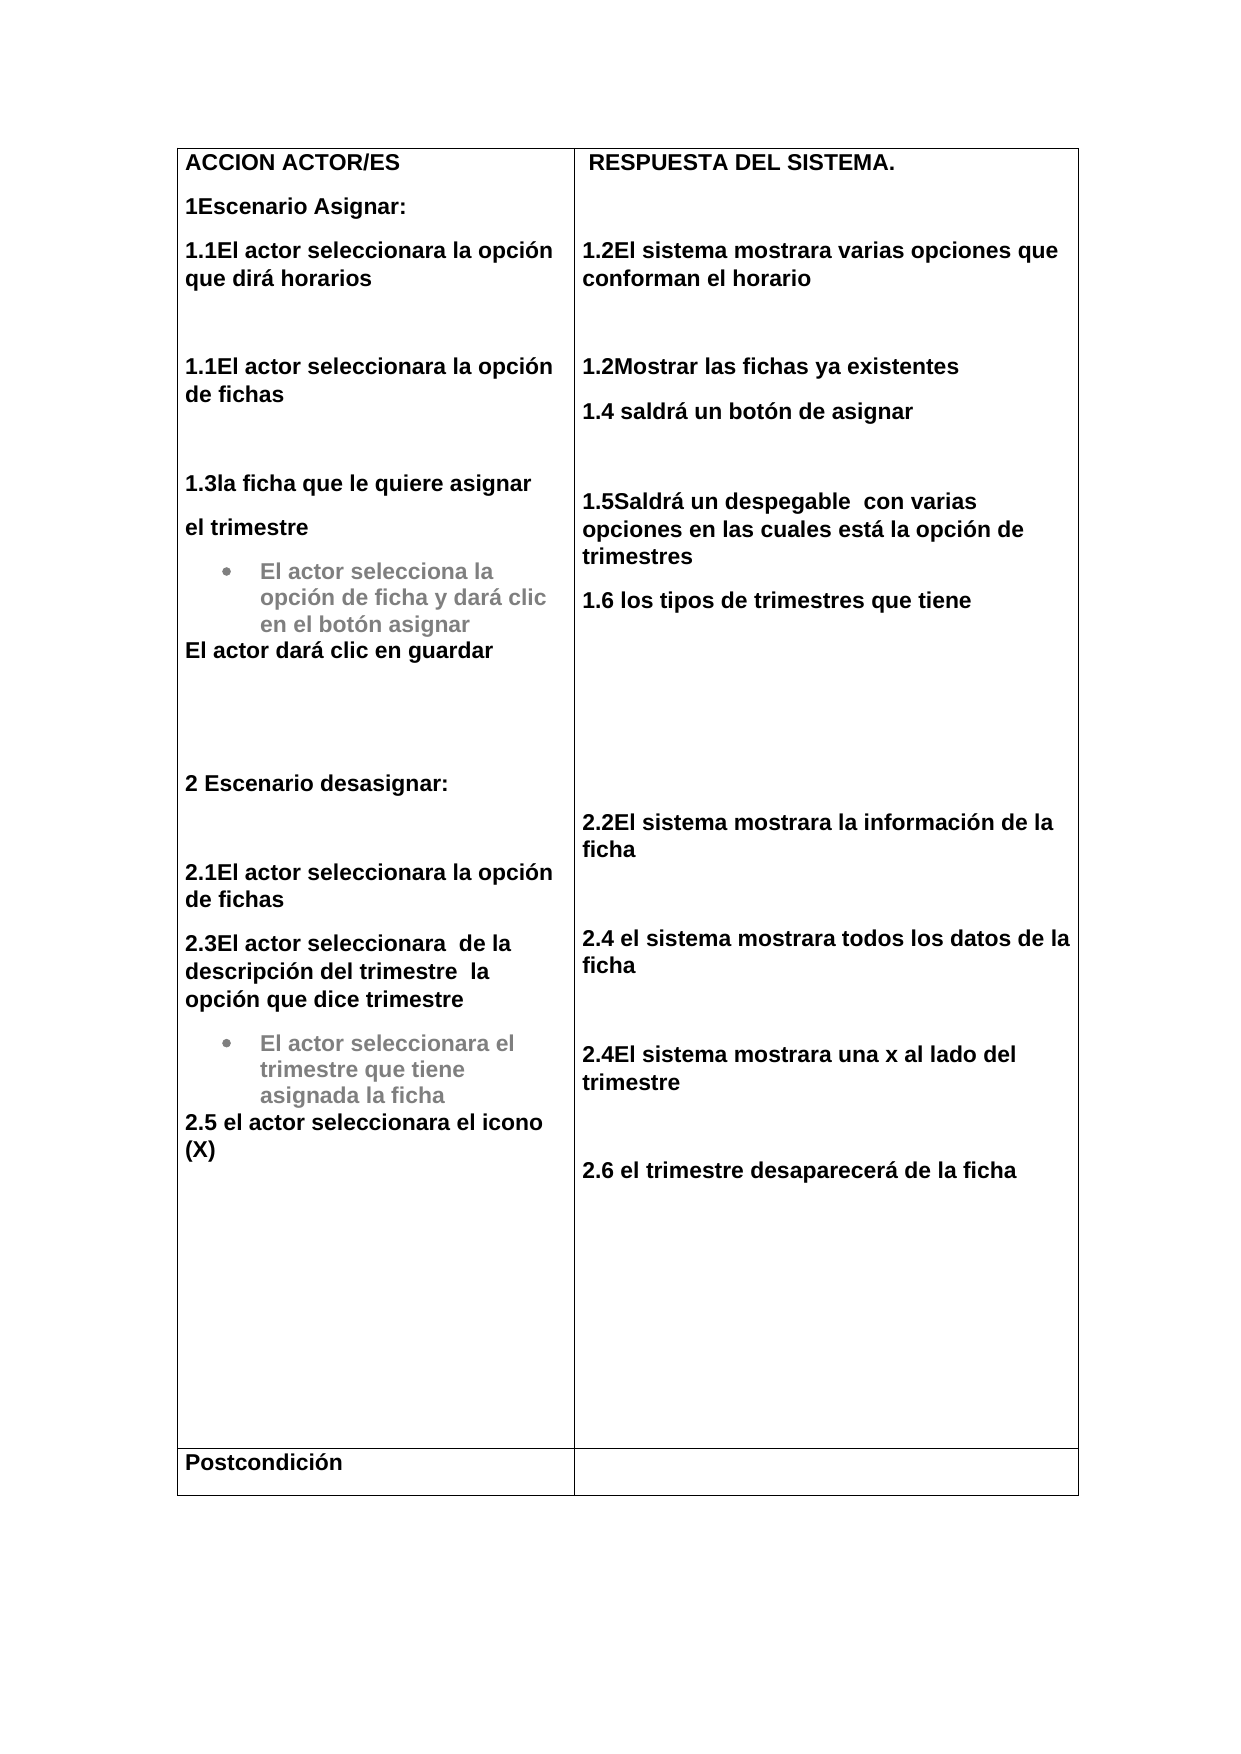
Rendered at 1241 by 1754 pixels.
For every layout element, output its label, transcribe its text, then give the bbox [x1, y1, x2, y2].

table_cell ACCION ACTOR/ES 1Escenario Asignar: 1.1El actor seleccionara la opción que dirá horarios 1.1El actor seleccionara la opción de fichas 1.3la ficha que le quiere asignar el trimestre El actor selecciona la opción de ficha y dará clic en el botón asignar El actor dará clic en guardar 2 Escenario desasignar: 2.1El actor seleccionara la opción de fichas 2.3El actor seleccionara de la descripción del trimestre la opción que dice trimestre El actor seleccionara el trimestre que tiene asignada la ficha 2.5 el actor seleccionara el icono (X) [178, 149, 574, 1448]
table_cell Postcondición [178, 1449, 574, 1495]
table_cell [575, 1449, 1078, 1495]
table_cell RESPUESTA DEL SISTEMA. 1.2El sistema mostrara varias opciones que conforman el horario 1.2Mostrar las fichas ya existentes 1.4 saldrá un botón de asignar 1.5Saldrá un despegable con varias opciones en las cuales está la opción de trimestres 1.6 los tipos de trimestres que tiene 2.2El sistema mostrara la información de la ficha 2.4 el sistema mostrara todos los datos de la ficha 2.4El sistema mostrara una x al lado del trimestre 2.6 el trimestre desaparecerá de la ficha [575, 149, 1078, 1448]
